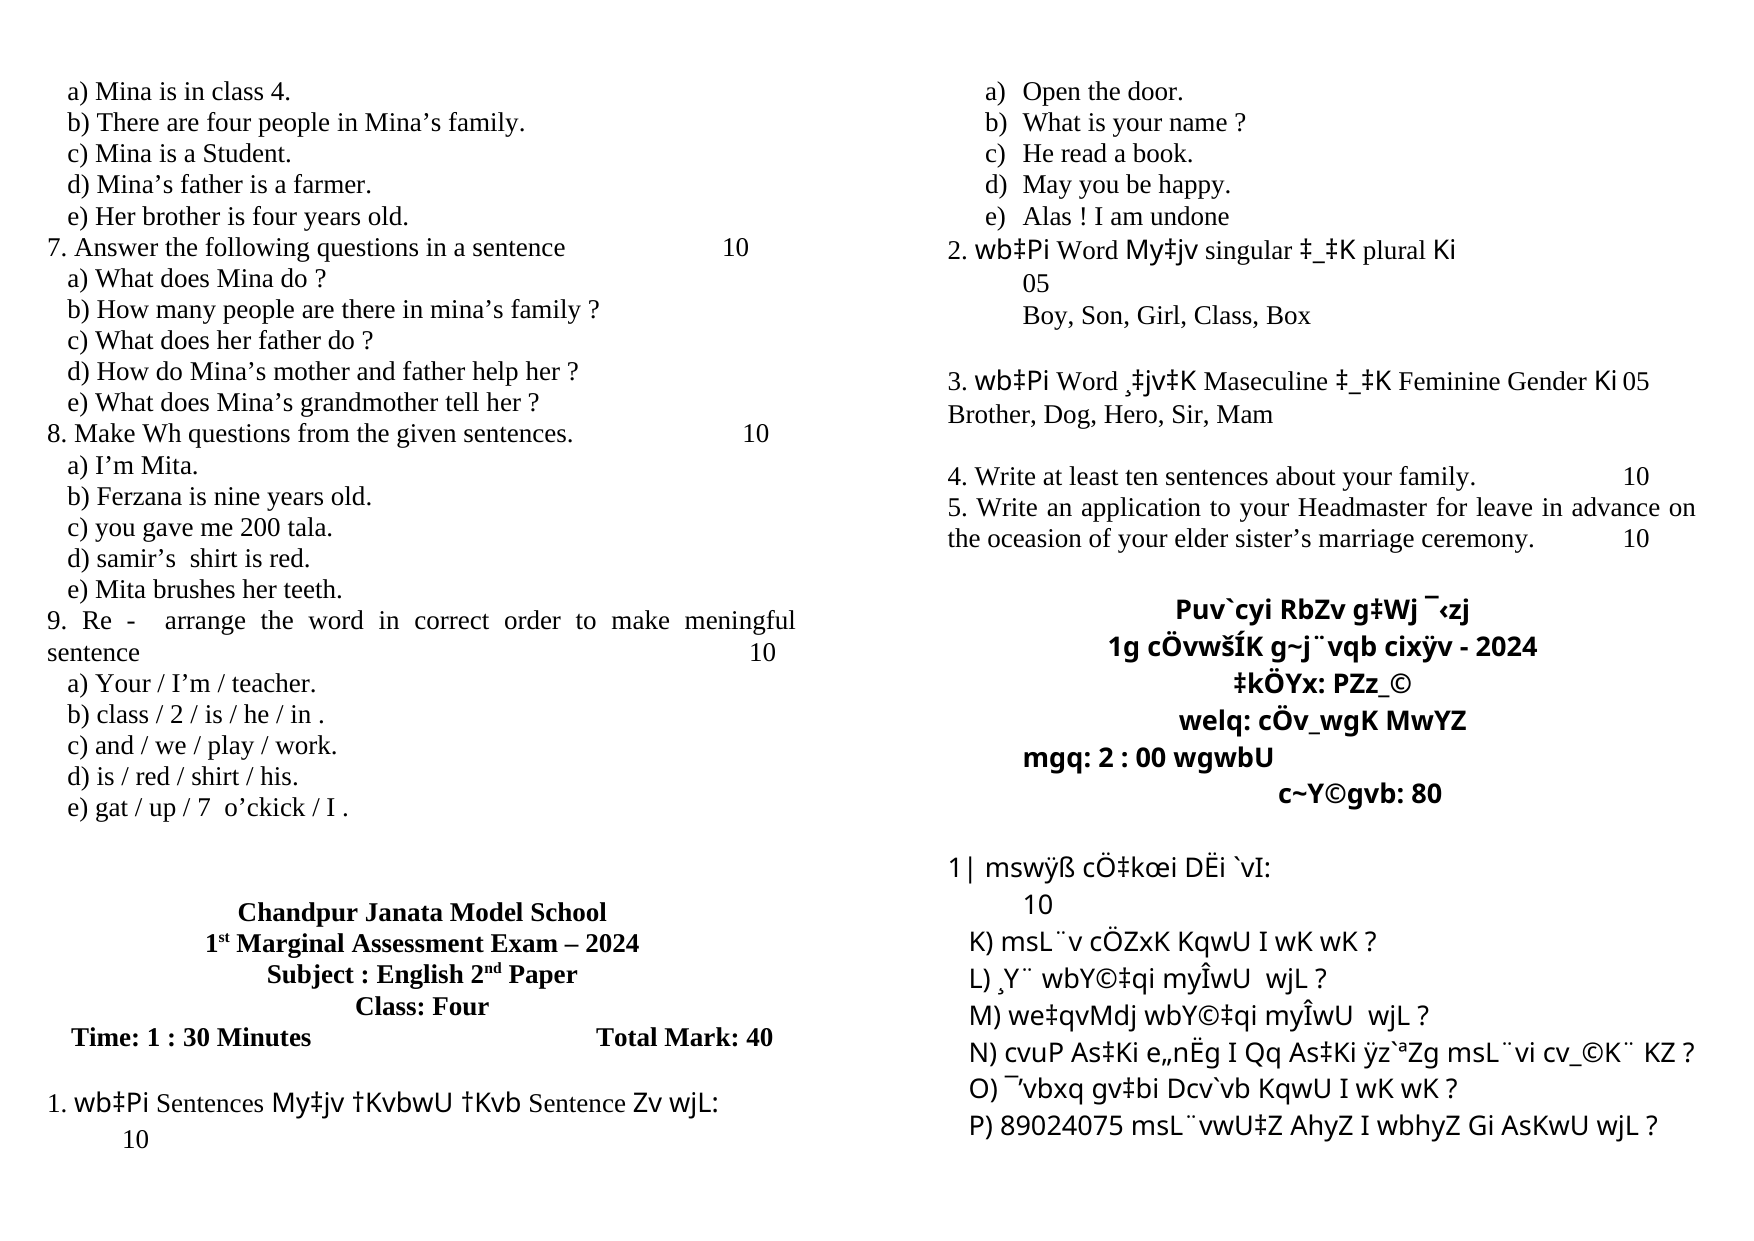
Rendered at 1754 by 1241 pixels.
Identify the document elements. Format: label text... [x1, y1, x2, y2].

text b) How many people are there in mina’s family ? [47, 293, 797, 324]
text 7. Answer the following questions in a sentence 10 [47, 231, 797, 262]
text c) you gave me 200 tala. [47, 511, 797, 542]
text b) There are four people in Mina’s family. [47, 106, 797, 137]
list May you be happy. [985, 168, 1698, 199]
text 1g cÖvwšÍK g~j¨vqb cixÿv - 2024 [947, 627, 1698, 664]
text e) Her brother is four years old. [47, 199, 797, 231]
text a) Your / I’m / teacher. [47, 667, 797, 698]
text welq: cÖv_wgK MwYZ [947, 701, 1698, 738]
text Brother, Dog, Hero, Sir, Mam [947, 398, 1698, 429]
text b) class / 2 / is / he / in . [47, 698, 797, 729]
list Open the door. [985, 75, 1698, 106]
text a) What does Mina do ? [47, 262, 797, 293]
text 5. Write an application to your Headmaster for leave in advance on the oceasion of your elder sister’s marriage ceremony. 10 [947, 491, 1698, 554]
text e) gat / up / 7 o’ckick / I . [47, 791, 797, 822]
text mgq: 2 : 00 wgwbU c~Y©gvb: 80 [947, 738, 1698, 812]
text 4. Write at least ten sentences about your family. 10 [947, 460, 1698, 491]
text e) What does Mina’s grandmother tell her ? [47, 386, 797, 418]
list Alas ! I am undone [985, 199, 1698, 231]
text d) is / red / shirt / his. [47, 760, 797, 791]
text K) msL¨v cÖZxK KqwU I wK wK ? [947, 922, 1698, 959]
text c) What does her father do ? [47, 324, 797, 355]
text M) we‡qvMdj wbY©‡qi myÎwU wjL ? [947, 996, 1698, 1033]
text 1. wb‡Pi Sentences My‡jv †KvbwU †Kvb Sentence Zv wjL: 10 [47, 1083, 797, 1157]
text Time: 1 : 30 Minutes Total Mark: 40 [47, 1021, 797, 1052]
text e) Mita brushes her teeth. [47, 573, 797, 604]
text L) ¸Y¨ wbY©‡qi myÎwU wjL ? [947, 959, 1698, 996]
text a) Mina is in class 4. [47, 75, 797, 106]
text ‡kÖYx: PZz_© [947, 664, 1698, 701]
text Puv`cyi RbZv g‡Wj ¯‹zj [947, 591, 1698, 627]
text d) How do Mina’s mother and father help her ? [47, 355, 797, 386]
text d) samir’s shirt is red. [47, 542, 797, 573]
text b) Ferzana is nine years old. [47, 480, 797, 511]
text 9. Re - arrange the word in correct order to make meningful sentence 10 [47, 604, 797, 667]
text Boy, Son, Girl, Class, Box [947, 299, 1698, 330]
text 1| mswÿß cÖ‡kœi DËi `vI: 10 [947, 849, 1698, 922]
text a) I’m Mita. [47, 449, 797, 480]
text N) cvuP As‡Ki e„nËg I Qq As‡Ki ÿz`ªZg msL¨vi cv_©K¨ KZ ? [947, 1033, 1698, 1070]
text c) and / we / play / work. [47, 729, 797, 760]
text P) 89024075 msL¨vwU‡Z AhyZ I wbhyZ Gi AsKwU wjL ? [947, 1107, 1698, 1144]
text d) Mina’s father is a farmer. [47, 168, 797, 199]
text Subject : English 2nd Paper [47, 958, 797, 990]
text c) Mina is a Student. [47, 137, 797, 168]
text 2. wb‡Pi Word My‡jv singular ‡_‡K plural Ki 05 [947, 231, 1698, 299]
text 3. wb‡Pi Word ¸‡jv‡K Maseculine ‡_‡K Feminine Gender Ki 05 [947, 361, 1698, 398]
text O) ¯’vbxq gv‡bi Dcv`vb KqwU I wK wK ? [947, 1070, 1698, 1107]
list What is your name ? [985, 106, 1698, 137]
list He read a book. [985, 137, 1698, 168]
text Class: Four [47, 990, 797, 1021]
text Chandpur Janata Model School [47, 896, 797, 927]
text 8. Make Wh questions from the given sentences. 10 [47, 418, 797, 449]
text 1st Marginal Assessment Exam – 2024 [47, 927, 797, 958]
